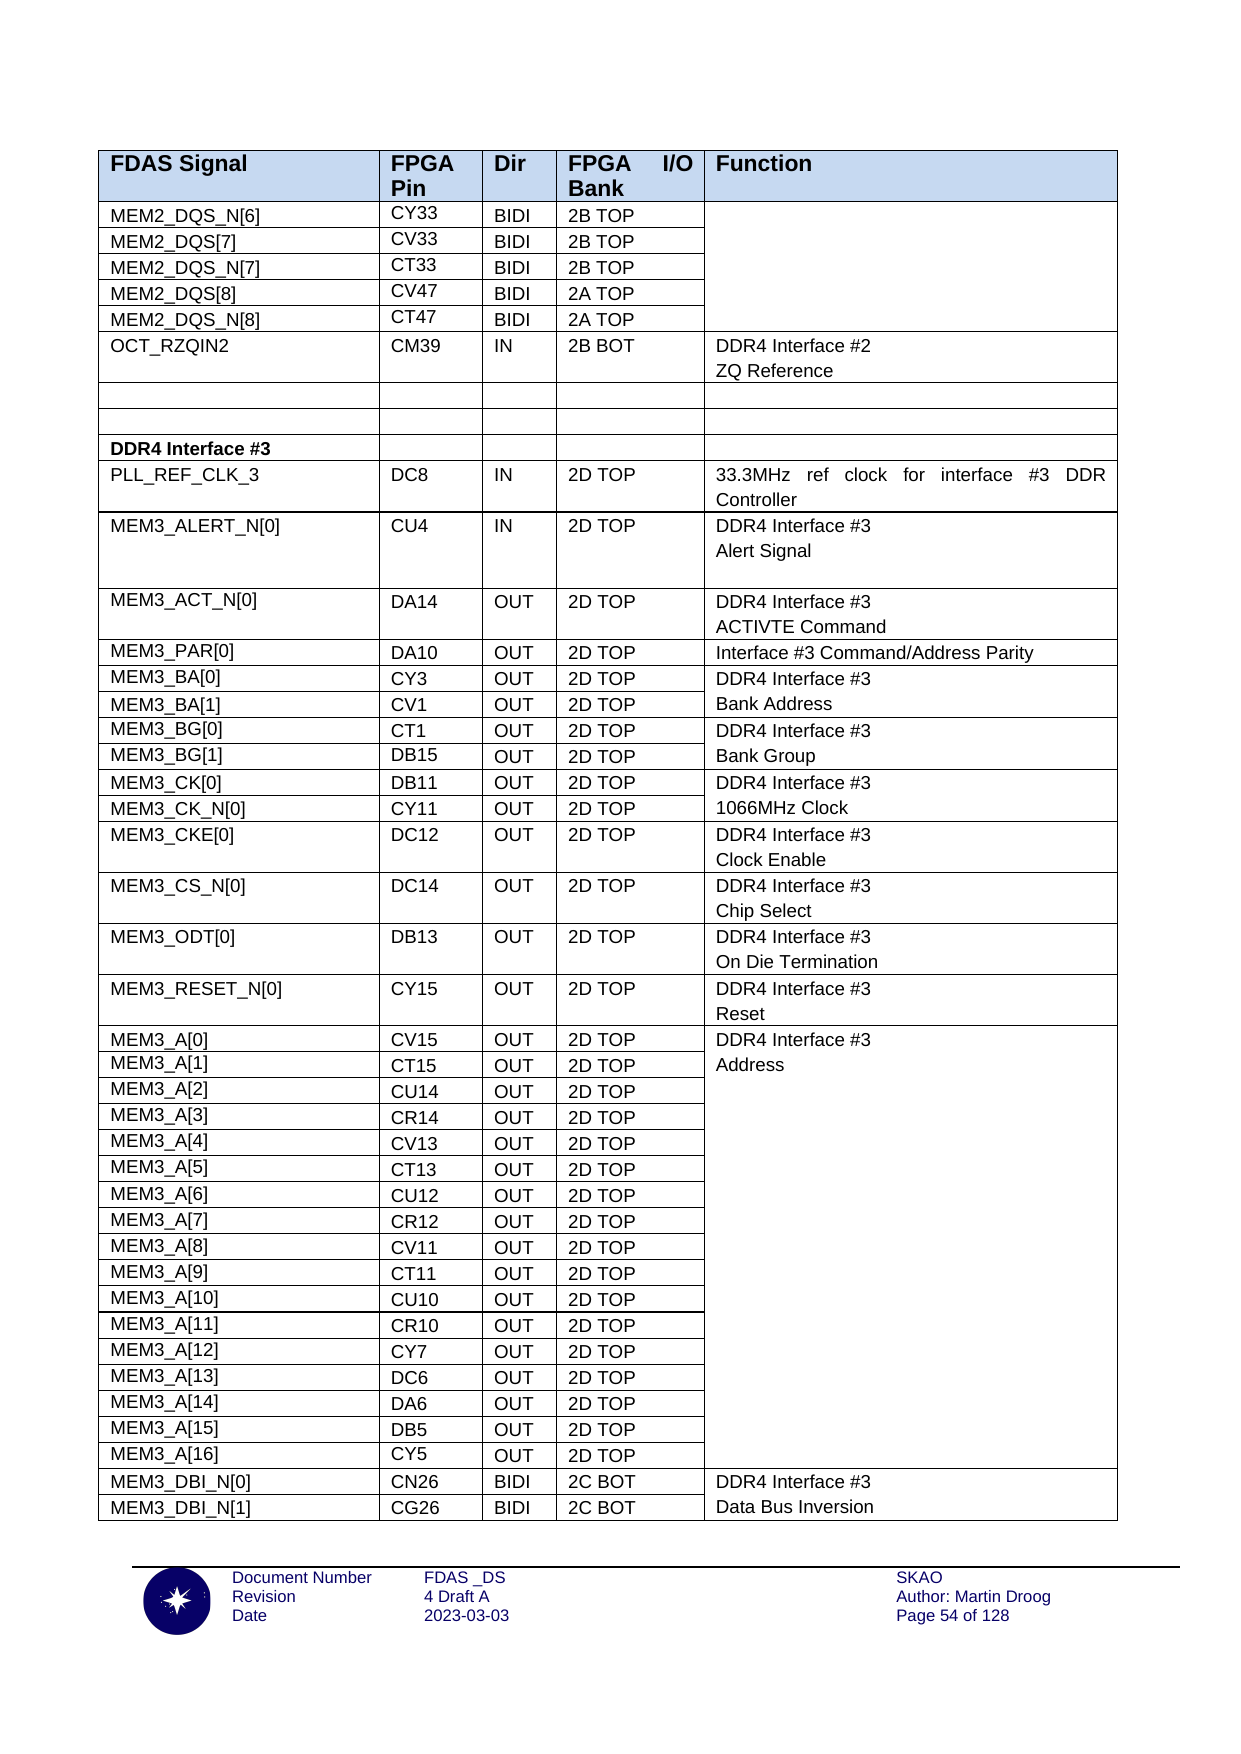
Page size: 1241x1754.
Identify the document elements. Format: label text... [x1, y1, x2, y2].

table_header FPGA Pin [380, 151, 482, 201]
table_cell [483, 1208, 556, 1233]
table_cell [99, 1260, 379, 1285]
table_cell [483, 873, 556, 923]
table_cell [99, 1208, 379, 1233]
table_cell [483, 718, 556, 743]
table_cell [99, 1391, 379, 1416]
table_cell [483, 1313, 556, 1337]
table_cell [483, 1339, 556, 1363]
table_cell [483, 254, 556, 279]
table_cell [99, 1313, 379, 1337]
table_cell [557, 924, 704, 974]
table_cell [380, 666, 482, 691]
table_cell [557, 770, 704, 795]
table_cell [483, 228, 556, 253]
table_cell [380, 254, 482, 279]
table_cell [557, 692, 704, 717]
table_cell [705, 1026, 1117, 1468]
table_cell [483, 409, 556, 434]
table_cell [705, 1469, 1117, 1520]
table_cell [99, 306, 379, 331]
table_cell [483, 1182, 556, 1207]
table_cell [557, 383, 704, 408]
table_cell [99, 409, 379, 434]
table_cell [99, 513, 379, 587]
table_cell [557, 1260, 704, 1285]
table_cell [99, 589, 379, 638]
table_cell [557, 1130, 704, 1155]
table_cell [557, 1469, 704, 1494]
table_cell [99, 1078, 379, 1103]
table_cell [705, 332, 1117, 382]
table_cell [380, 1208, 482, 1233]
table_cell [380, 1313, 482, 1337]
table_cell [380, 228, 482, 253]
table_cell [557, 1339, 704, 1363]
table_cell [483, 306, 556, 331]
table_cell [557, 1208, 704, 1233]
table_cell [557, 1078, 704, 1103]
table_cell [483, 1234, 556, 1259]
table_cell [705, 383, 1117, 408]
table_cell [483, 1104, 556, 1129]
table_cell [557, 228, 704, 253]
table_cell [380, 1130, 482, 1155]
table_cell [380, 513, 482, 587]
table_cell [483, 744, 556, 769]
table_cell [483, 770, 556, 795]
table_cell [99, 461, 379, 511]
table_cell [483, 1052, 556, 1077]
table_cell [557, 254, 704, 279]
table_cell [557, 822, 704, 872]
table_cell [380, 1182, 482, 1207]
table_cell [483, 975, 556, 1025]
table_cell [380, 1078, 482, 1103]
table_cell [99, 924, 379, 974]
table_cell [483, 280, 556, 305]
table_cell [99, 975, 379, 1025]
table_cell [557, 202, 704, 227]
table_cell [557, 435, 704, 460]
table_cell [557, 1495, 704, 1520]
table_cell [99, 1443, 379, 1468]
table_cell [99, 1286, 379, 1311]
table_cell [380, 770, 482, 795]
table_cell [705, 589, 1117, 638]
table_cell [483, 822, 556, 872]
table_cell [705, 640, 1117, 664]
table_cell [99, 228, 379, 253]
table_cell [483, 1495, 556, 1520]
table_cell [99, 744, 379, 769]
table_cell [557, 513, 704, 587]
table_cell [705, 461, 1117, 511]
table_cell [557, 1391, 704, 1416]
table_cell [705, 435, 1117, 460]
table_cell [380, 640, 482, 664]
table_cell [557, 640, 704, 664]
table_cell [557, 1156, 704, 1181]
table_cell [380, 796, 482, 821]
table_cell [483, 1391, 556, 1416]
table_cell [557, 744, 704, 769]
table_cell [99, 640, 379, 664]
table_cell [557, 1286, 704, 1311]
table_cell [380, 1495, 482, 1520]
picture [143, 1567, 211, 1635]
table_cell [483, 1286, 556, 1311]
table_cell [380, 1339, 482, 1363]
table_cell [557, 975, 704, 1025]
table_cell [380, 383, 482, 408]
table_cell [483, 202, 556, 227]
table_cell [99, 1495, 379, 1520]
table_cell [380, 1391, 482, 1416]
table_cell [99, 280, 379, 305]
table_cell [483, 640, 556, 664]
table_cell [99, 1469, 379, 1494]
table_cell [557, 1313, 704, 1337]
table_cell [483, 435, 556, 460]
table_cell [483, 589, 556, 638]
table_header FPGA I/O Bank [557, 151, 704, 201]
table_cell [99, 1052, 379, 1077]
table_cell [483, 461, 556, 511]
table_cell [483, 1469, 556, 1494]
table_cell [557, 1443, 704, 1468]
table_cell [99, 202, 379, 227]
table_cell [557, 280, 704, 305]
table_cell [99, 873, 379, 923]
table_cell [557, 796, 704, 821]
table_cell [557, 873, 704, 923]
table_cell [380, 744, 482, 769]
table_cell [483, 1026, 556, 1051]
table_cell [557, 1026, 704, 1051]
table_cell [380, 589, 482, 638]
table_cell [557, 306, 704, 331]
table_header FDAS Signal [99, 151, 379, 201]
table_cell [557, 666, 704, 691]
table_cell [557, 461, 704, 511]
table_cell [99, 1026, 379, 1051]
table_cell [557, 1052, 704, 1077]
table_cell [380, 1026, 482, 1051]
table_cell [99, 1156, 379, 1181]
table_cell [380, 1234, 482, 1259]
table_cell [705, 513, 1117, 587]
table_header Dir [483, 151, 556, 201]
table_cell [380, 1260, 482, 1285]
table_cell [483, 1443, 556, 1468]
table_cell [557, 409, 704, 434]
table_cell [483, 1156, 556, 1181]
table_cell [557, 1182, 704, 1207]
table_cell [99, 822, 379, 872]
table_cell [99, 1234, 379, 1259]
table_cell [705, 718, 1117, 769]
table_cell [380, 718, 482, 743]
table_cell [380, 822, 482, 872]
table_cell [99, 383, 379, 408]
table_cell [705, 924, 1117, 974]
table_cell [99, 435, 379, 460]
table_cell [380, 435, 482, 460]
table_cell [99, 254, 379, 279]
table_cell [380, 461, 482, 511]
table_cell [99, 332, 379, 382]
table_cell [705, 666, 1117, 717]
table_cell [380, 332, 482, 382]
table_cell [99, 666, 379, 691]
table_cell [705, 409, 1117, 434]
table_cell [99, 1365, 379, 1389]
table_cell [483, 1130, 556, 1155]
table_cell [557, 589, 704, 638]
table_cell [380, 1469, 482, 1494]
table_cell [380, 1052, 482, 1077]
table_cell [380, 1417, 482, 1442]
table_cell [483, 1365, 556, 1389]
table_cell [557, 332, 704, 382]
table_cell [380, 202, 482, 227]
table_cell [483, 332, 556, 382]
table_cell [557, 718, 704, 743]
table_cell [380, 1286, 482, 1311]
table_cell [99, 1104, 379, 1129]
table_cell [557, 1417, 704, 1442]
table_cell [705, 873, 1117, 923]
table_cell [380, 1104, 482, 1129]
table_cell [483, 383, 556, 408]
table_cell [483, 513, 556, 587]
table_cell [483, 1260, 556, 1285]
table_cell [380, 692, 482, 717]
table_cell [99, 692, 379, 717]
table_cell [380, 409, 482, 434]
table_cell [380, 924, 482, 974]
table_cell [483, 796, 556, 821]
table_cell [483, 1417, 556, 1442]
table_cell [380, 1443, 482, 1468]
table_header Function [705, 151, 1117, 201]
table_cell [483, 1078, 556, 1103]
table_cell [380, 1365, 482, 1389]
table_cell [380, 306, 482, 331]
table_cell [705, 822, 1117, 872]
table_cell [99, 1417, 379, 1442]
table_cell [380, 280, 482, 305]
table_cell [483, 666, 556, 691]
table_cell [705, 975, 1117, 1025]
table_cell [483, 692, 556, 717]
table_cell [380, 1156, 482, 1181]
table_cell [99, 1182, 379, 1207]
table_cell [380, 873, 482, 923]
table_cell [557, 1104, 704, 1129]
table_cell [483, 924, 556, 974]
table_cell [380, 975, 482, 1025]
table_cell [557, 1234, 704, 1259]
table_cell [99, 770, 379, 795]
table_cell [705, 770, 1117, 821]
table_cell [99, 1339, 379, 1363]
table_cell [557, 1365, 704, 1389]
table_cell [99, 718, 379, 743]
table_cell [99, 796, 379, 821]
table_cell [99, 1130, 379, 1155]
